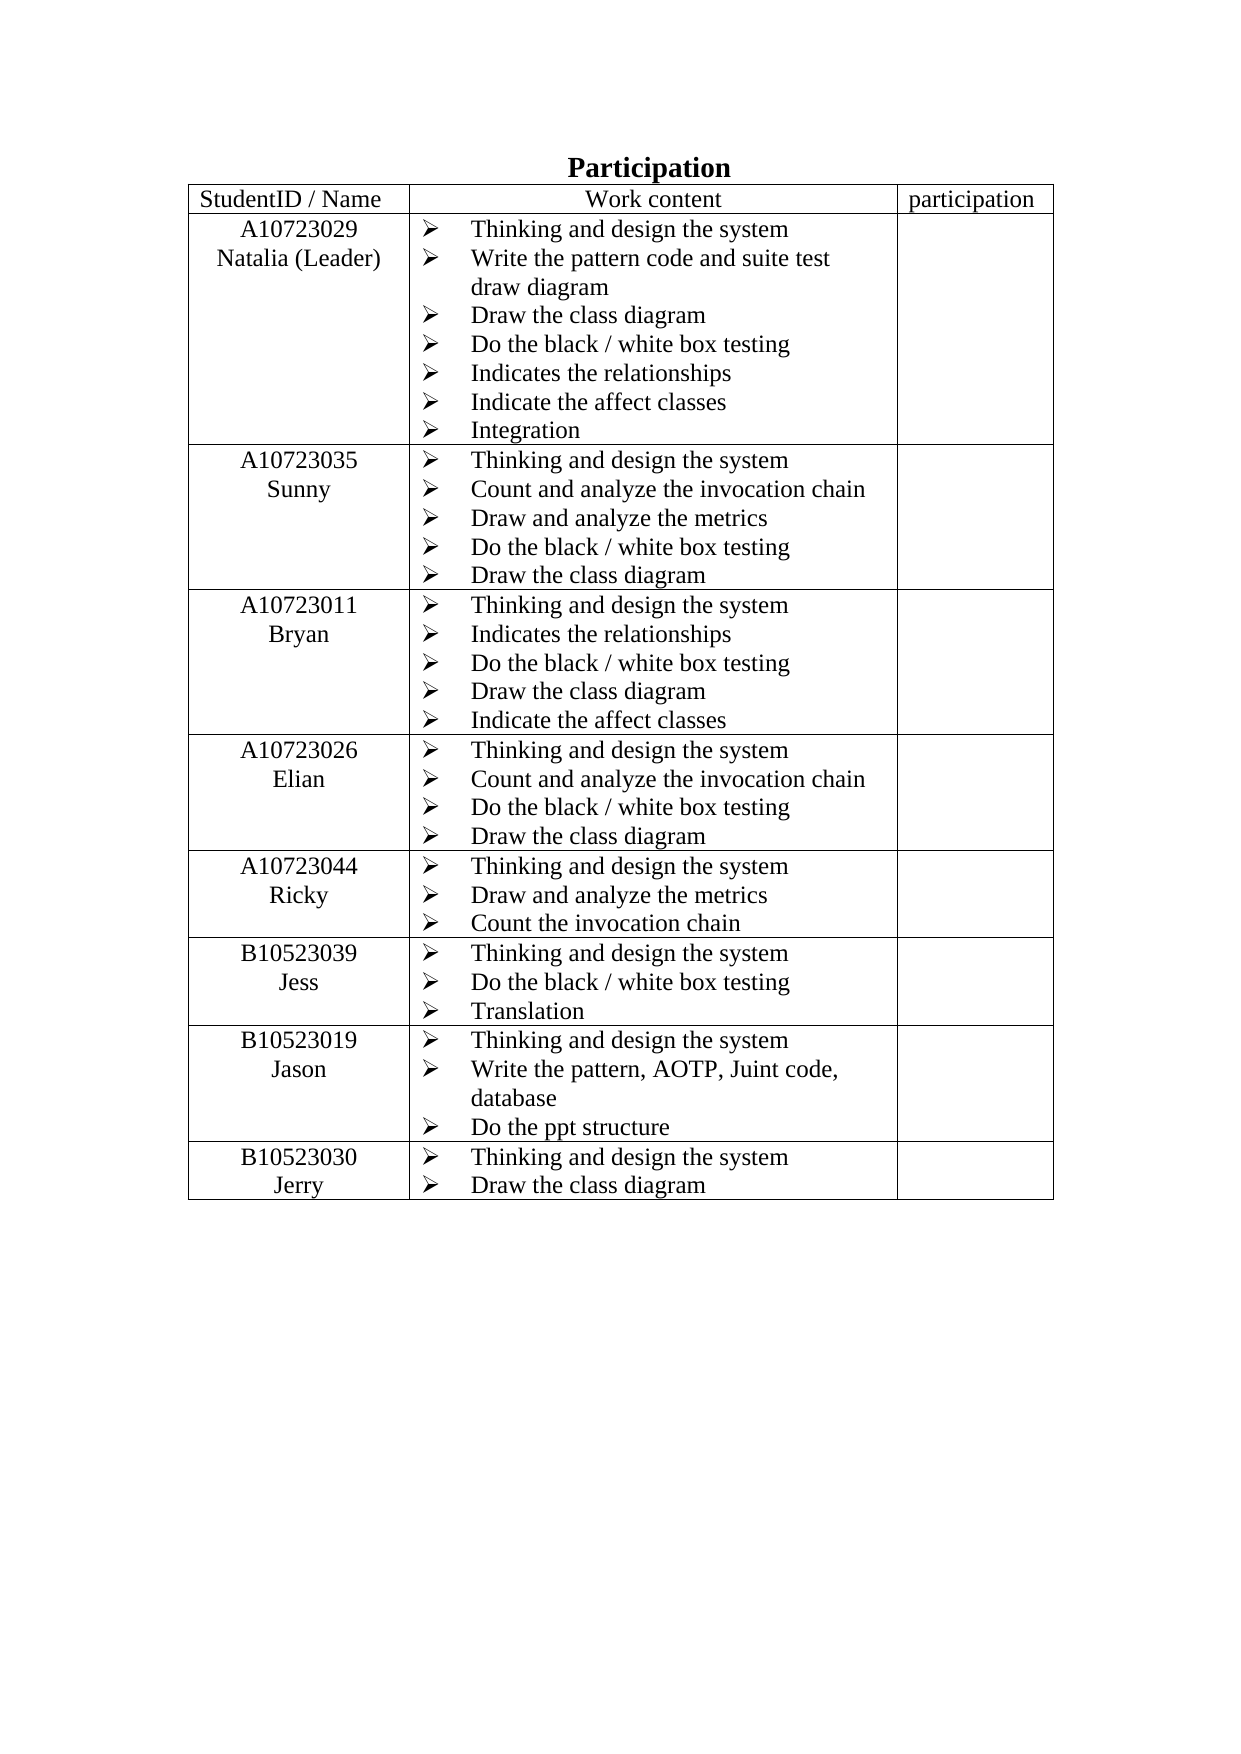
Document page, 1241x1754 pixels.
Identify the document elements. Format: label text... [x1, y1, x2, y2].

table_cell Thinking and design the system Write the pattern code and suite test draw diagram Draw the class diagram Do the black / white box testing Indicates the relationships Indicate the affect classes Integration [410, 214, 897, 444]
table_cell [898, 1142, 1053, 1199]
table_cell [898, 851, 1053, 937]
table_cell A10723044 Ricky [189, 851, 409, 937]
table_cell [898, 1026, 1053, 1141]
table_cell A10723035 Sunny [189, 445, 409, 589]
table_cell Thinking and design the system Write the pattern, AOTP, Juint code, database Do the ppt structure [410, 1026, 897, 1141]
table_cell Thinking and design the system Draw the class diagram [410, 1142, 897, 1199]
table_cell Thinking and design the system Draw and analyze the metrics Count the invocation chain [410, 851, 897, 937]
table_cell [898, 590, 1053, 734]
table_cell B10523019 Jason [189, 1026, 409, 1141]
table_cell [898, 735, 1053, 850]
table_header participation [898, 185, 1053, 213]
table_cell Thinking and design the system Do the black / white box testing Translation [410, 938, 897, 1024]
table_cell Thinking and design the system Count and analyze the invocation chain Do the black / white box testing Draw the class diagram [410, 735, 897, 850]
table_header StudentID / Name [189, 185, 409, 213]
table_cell Thinking and design the system Indicates the relationships Do the black / white box testing Draw the class diagram Indicate the affect classes [410, 590, 897, 734]
table_cell [898, 214, 1053, 444]
table_cell Thinking and design the system Count and analyze the invocation chain Draw and analyze the metrics Do the black / white box testing Draw the class diagram [410, 445, 897, 589]
table_cell A10723011 Bryan [189, 590, 409, 734]
table_cell [898, 445, 1053, 589]
table_header Work content [410, 185, 897, 213]
text Participation [187, 150, 1053, 183]
table_cell B10523039 Jess [189, 938, 409, 1024]
table_cell A10723026 Elian [189, 735, 409, 850]
table_cell B10523030 Jerry [189, 1142, 409, 1199]
table_cell A10723029 Natalia (Leader) [189, 214, 409, 444]
table_cell [898, 938, 1053, 1024]
